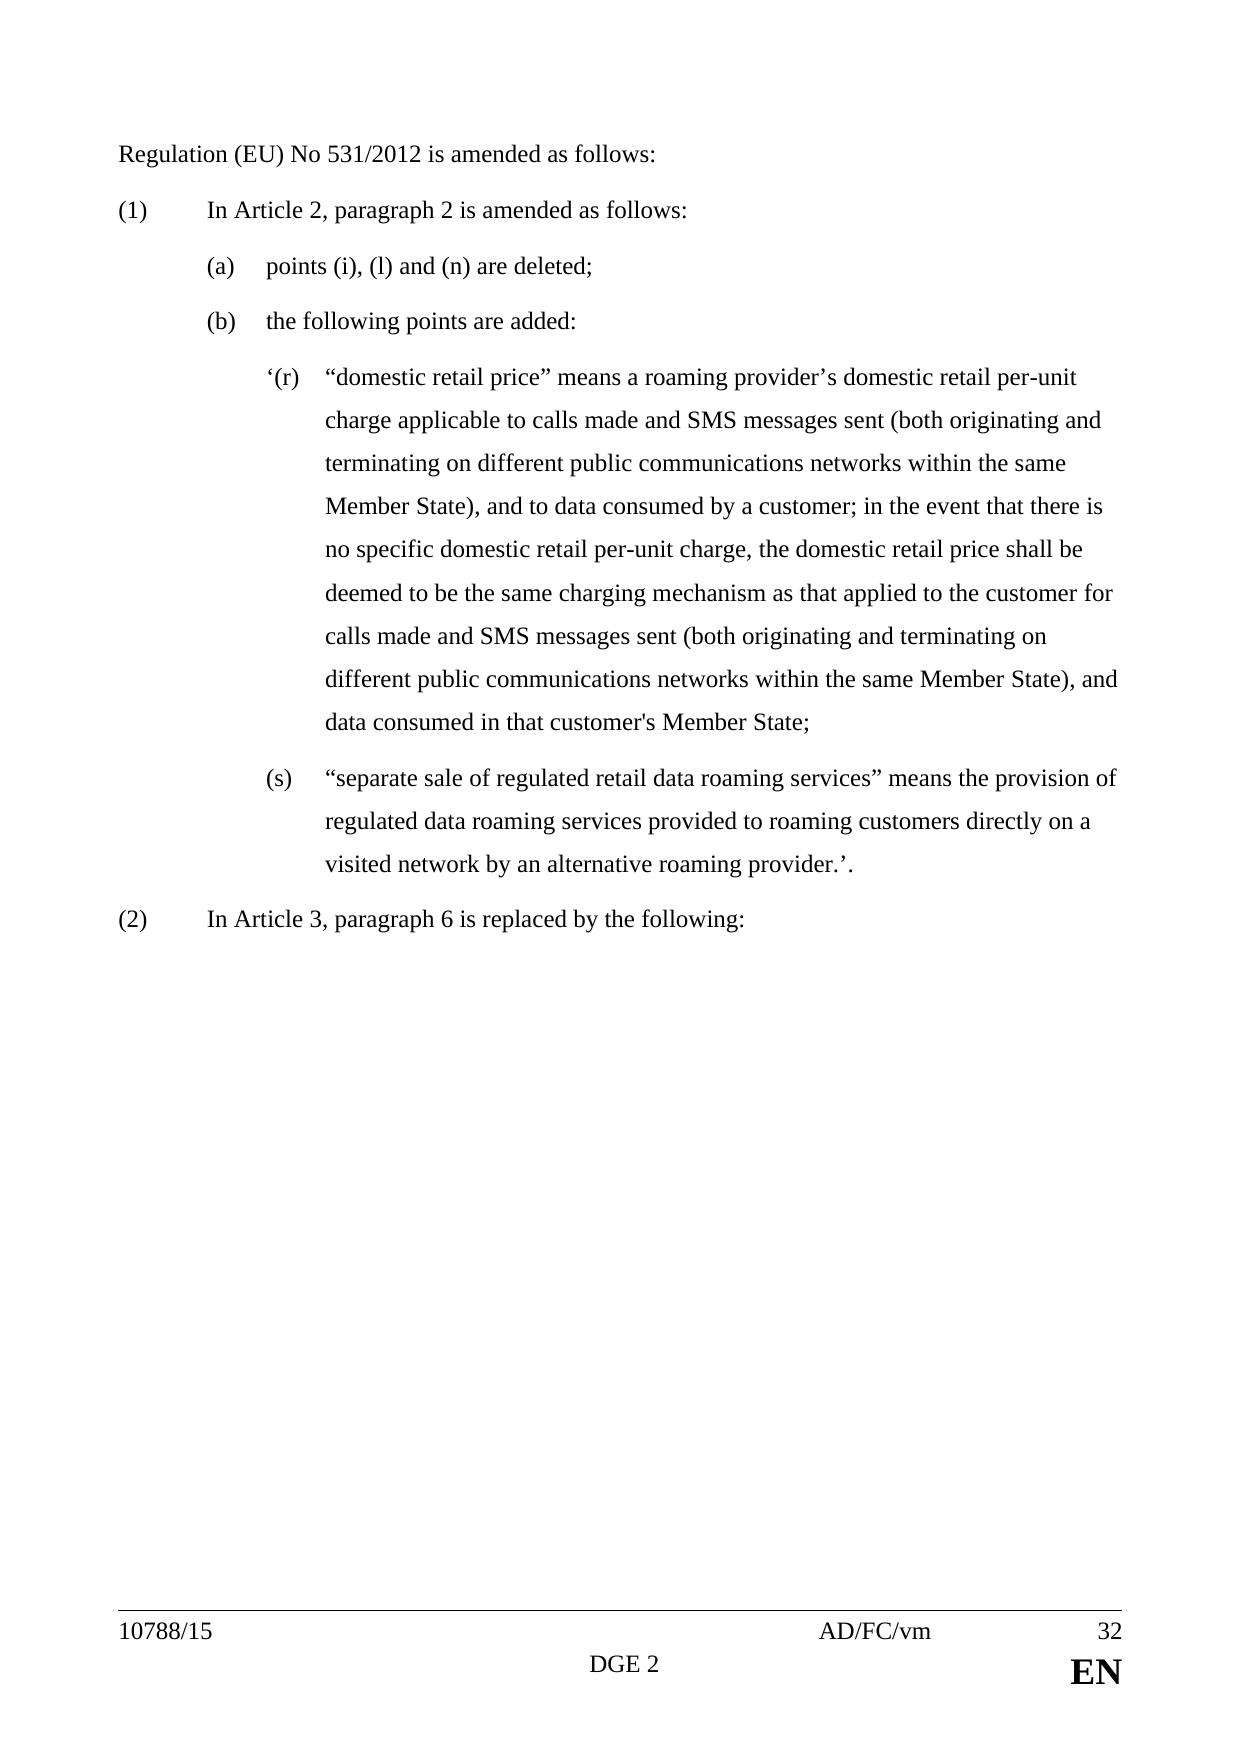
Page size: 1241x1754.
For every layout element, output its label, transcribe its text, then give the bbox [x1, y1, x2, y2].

text (2) In Article 3, paragraph 6 is replaced by the following: [118, 904, 1122, 933]
text (b) the following points are added: [207, 306, 1122, 335]
text Regulation (EU) No 531/2012 is amended as follows: [118, 139, 1122, 168]
text (s) “separate sale of regulated retail data roaming services” means the provision of regulated data roaming services provided to roaming customers directly on a visited network by an alternative roaming provider.’. [266, 763, 1122, 878]
text (1) In Article 2, paragraph 2 is amended as follows: [118, 195, 1122, 224]
text (a) points (i), (l) and (n) are deleted; [207, 251, 1122, 279]
text ‘(r) “domestic retail price” means a roaming provider’s domestic retail per-unit charge applicable to calls made and SMS messages sent (both originating and terminating on different public communications networks within the same Member State), and to data consumed by a customer; in the event that there is no specific domestic retail per-unit charge, the domestic retail price shall be deemed to be the same charging mechanism as that applied to the customer for calls made and SMS messages sent (both originating and terminating on different public communications networks within the same Member State), and data consumed in that customer's Member State; [266, 362, 1122, 736]
